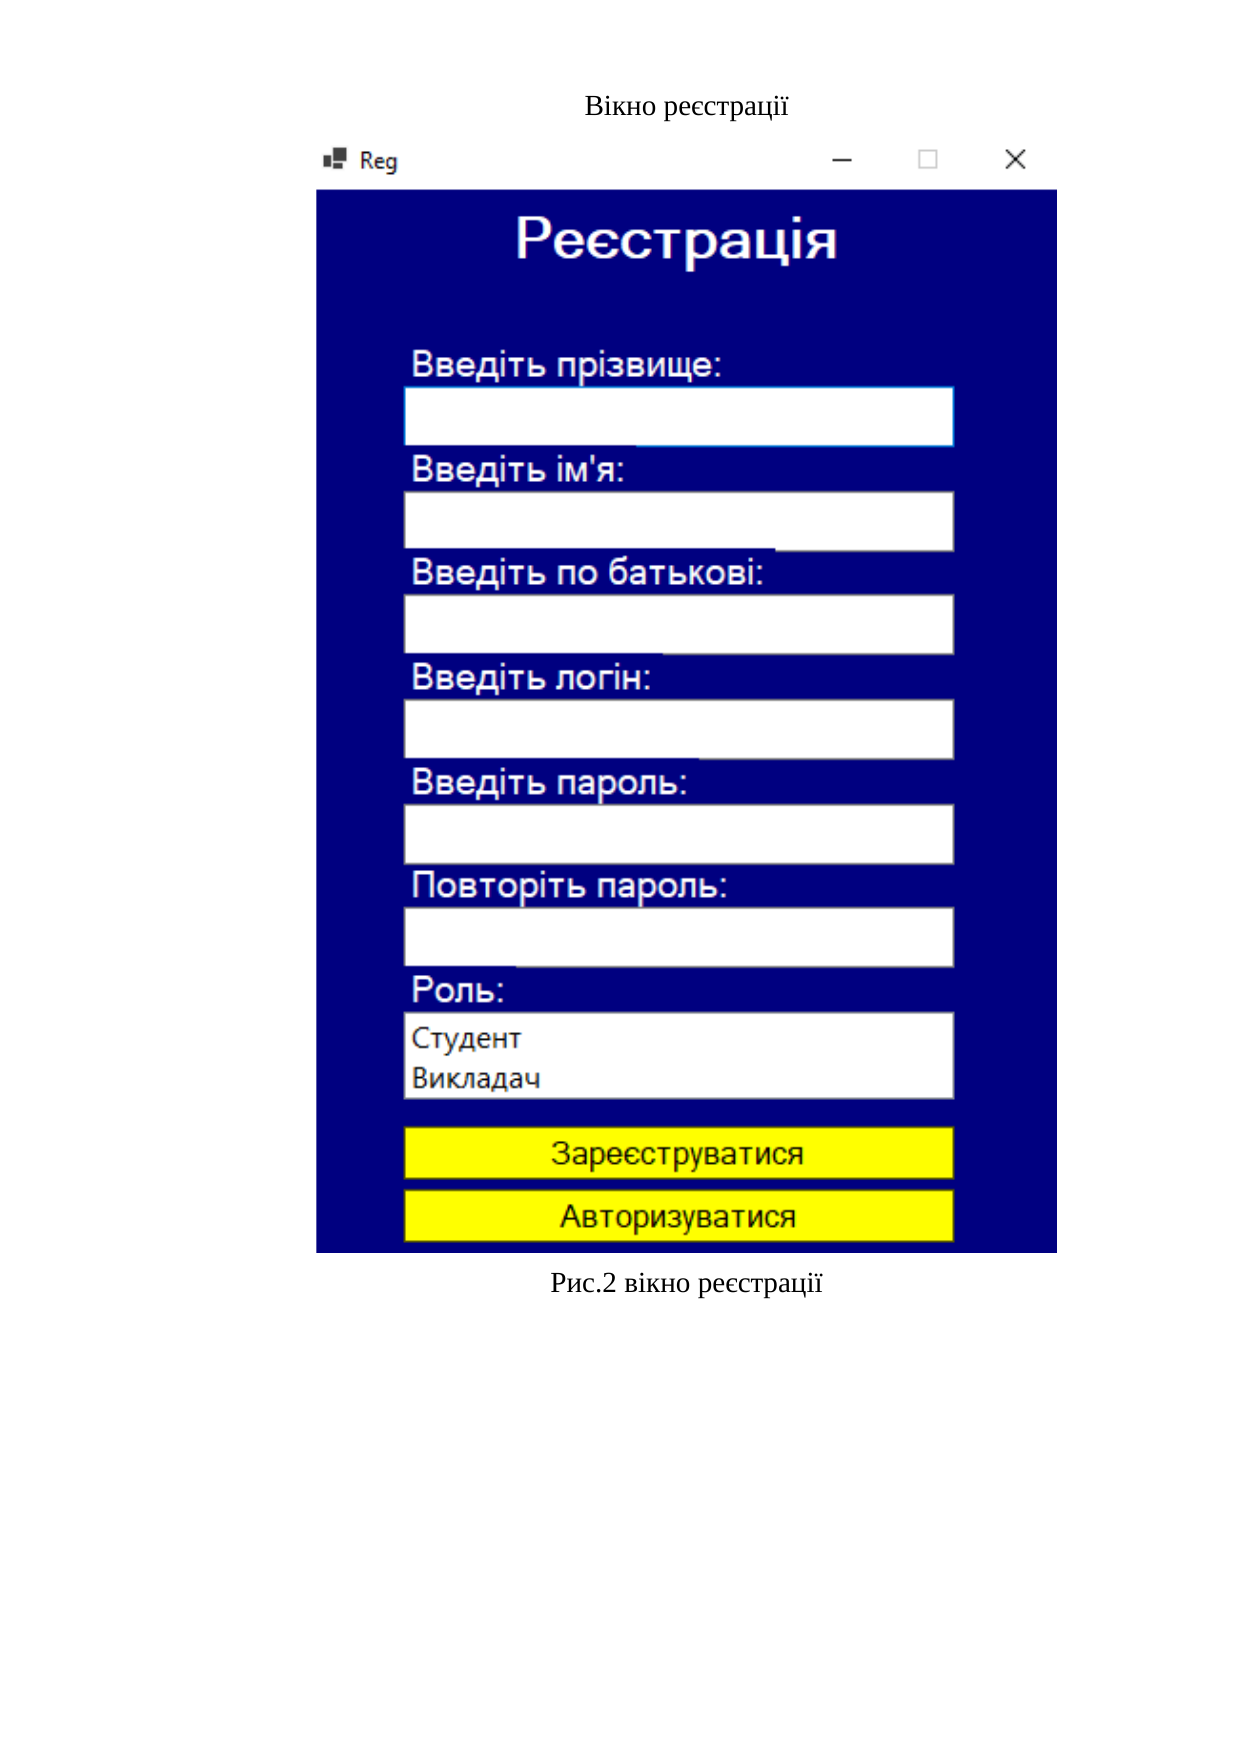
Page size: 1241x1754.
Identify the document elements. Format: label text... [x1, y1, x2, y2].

text Рис.2 вікно реєстрації [148, 1265, 1152, 1299]
text Вікно реєстрації [148, 88, 1152, 122]
picture [316, 138, 1057, 1253]
